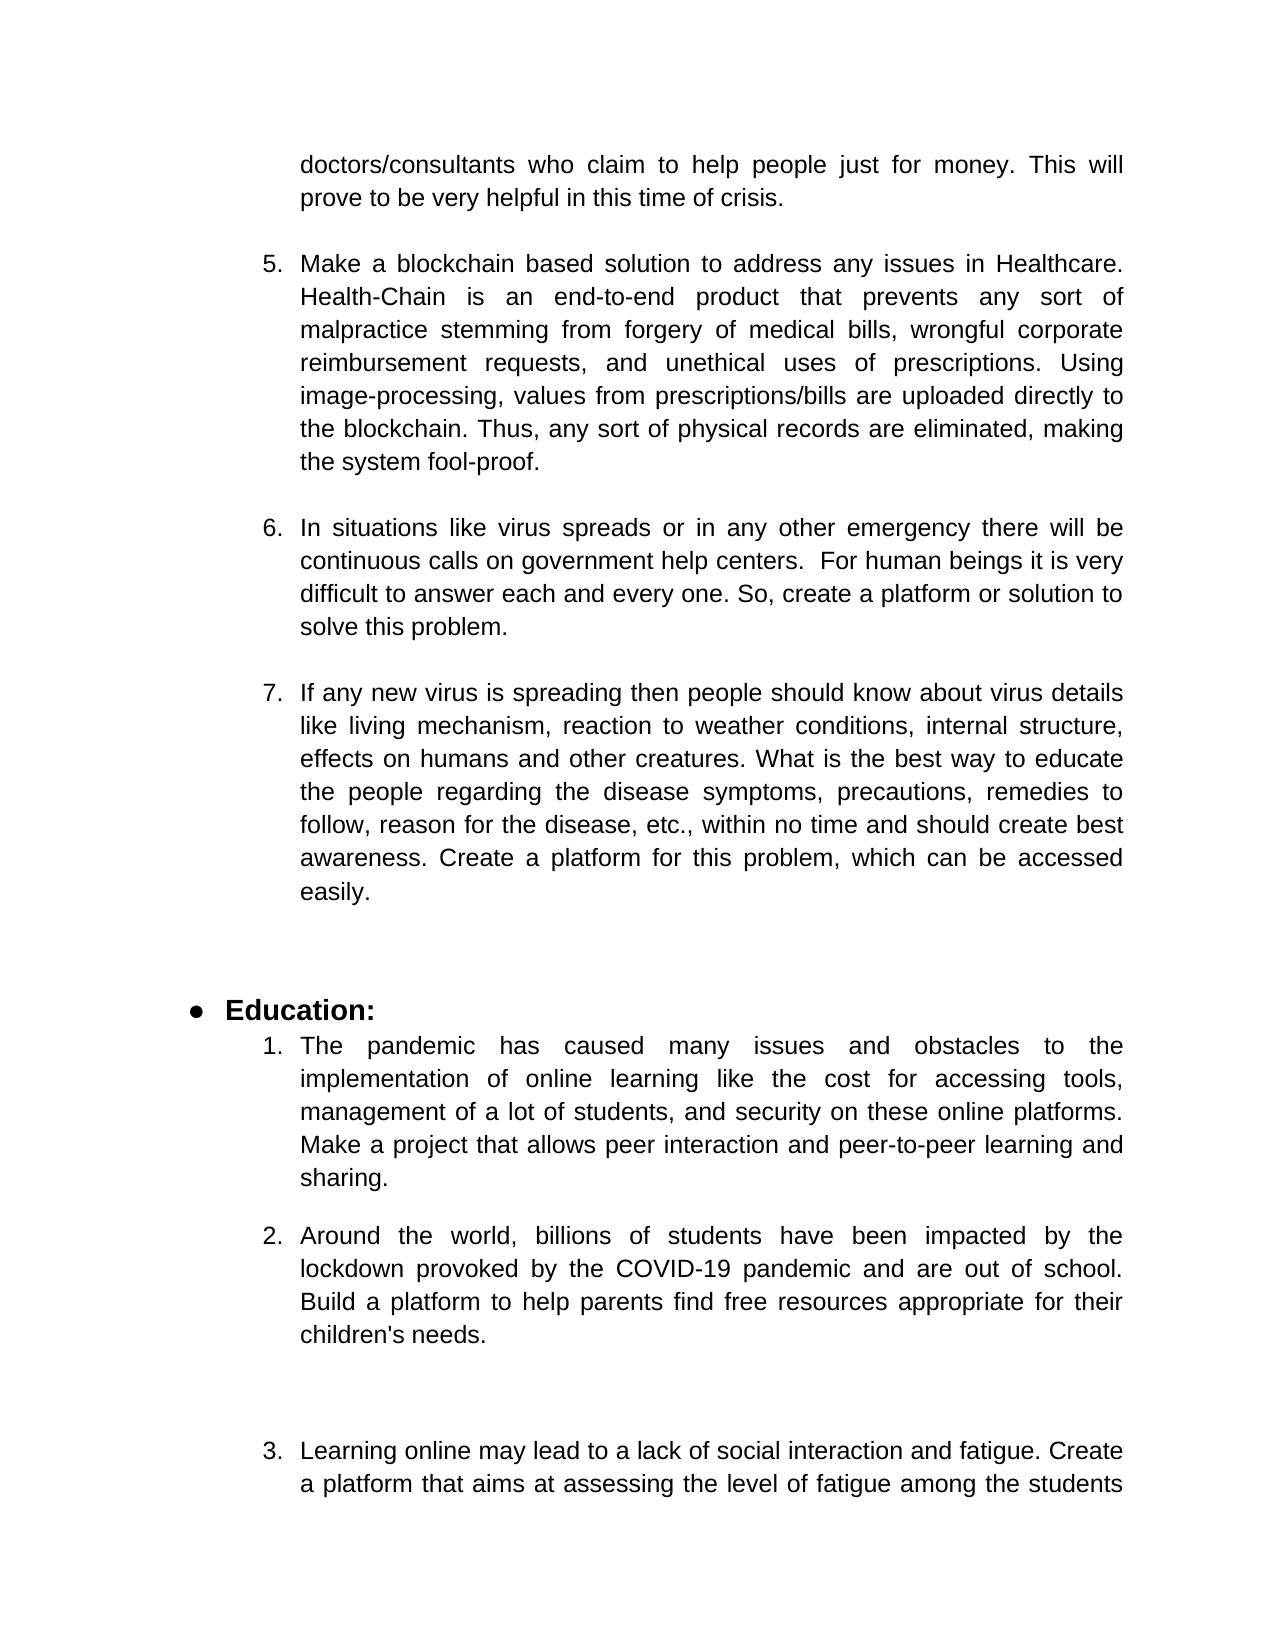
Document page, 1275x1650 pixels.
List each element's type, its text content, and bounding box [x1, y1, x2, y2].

list Education: [187, 992, 1125, 1026]
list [262, 150, 1125, 212]
list The pandemic has caused many issues and obstacles to the implementation of online learning like the cost for accessing tools, management of a lot of students, and security on these online platforms. Make a project that allows peer interaction and peer-to-peer learning and sharing. [262, 1031, 1125, 1192]
list Around the world, billions of students have been impacted by the lockdown provoked by the COVID-19 pandemic and are out of school. Build a platform to help parents find free resources appropriate for their children's needs. [262, 1221, 1125, 1349]
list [262, 1436, 1125, 1498]
list In situations like virus spreads or in any other emergency there will be continuous calls on government help centers. For human beings it is very difficult to answer each and every one. So, create a platform or solution to solve this problem. [262, 513, 1125, 641]
list Make a blockchain based solution to address any issues in Healthcare. Health-Chain is an end-to-end product that prevents any sort of malpractice stemming from forgery of medical bills, wrongful corporate reimbursement requests, and unethical uses of prescriptions. Using image-processing, values from prescriptions/bills are uploaded directly to the blockchain. Thus, any sort of physical records are eliminated, making the system fool-proof. [262, 249, 1125, 476]
list If any new virus is spreading then people should know about virus details like living mechanism, reaction to weather conditions, internal structure, effects on humans and other creatures. What is the best way to educate the people regarding the disease symptoms, precautions, remedies to follow, reason for the disease, etc., within no time and should create best awareness. Create a platform for this problem, which can be accessed easily. [262, 678, 1125, 905]
